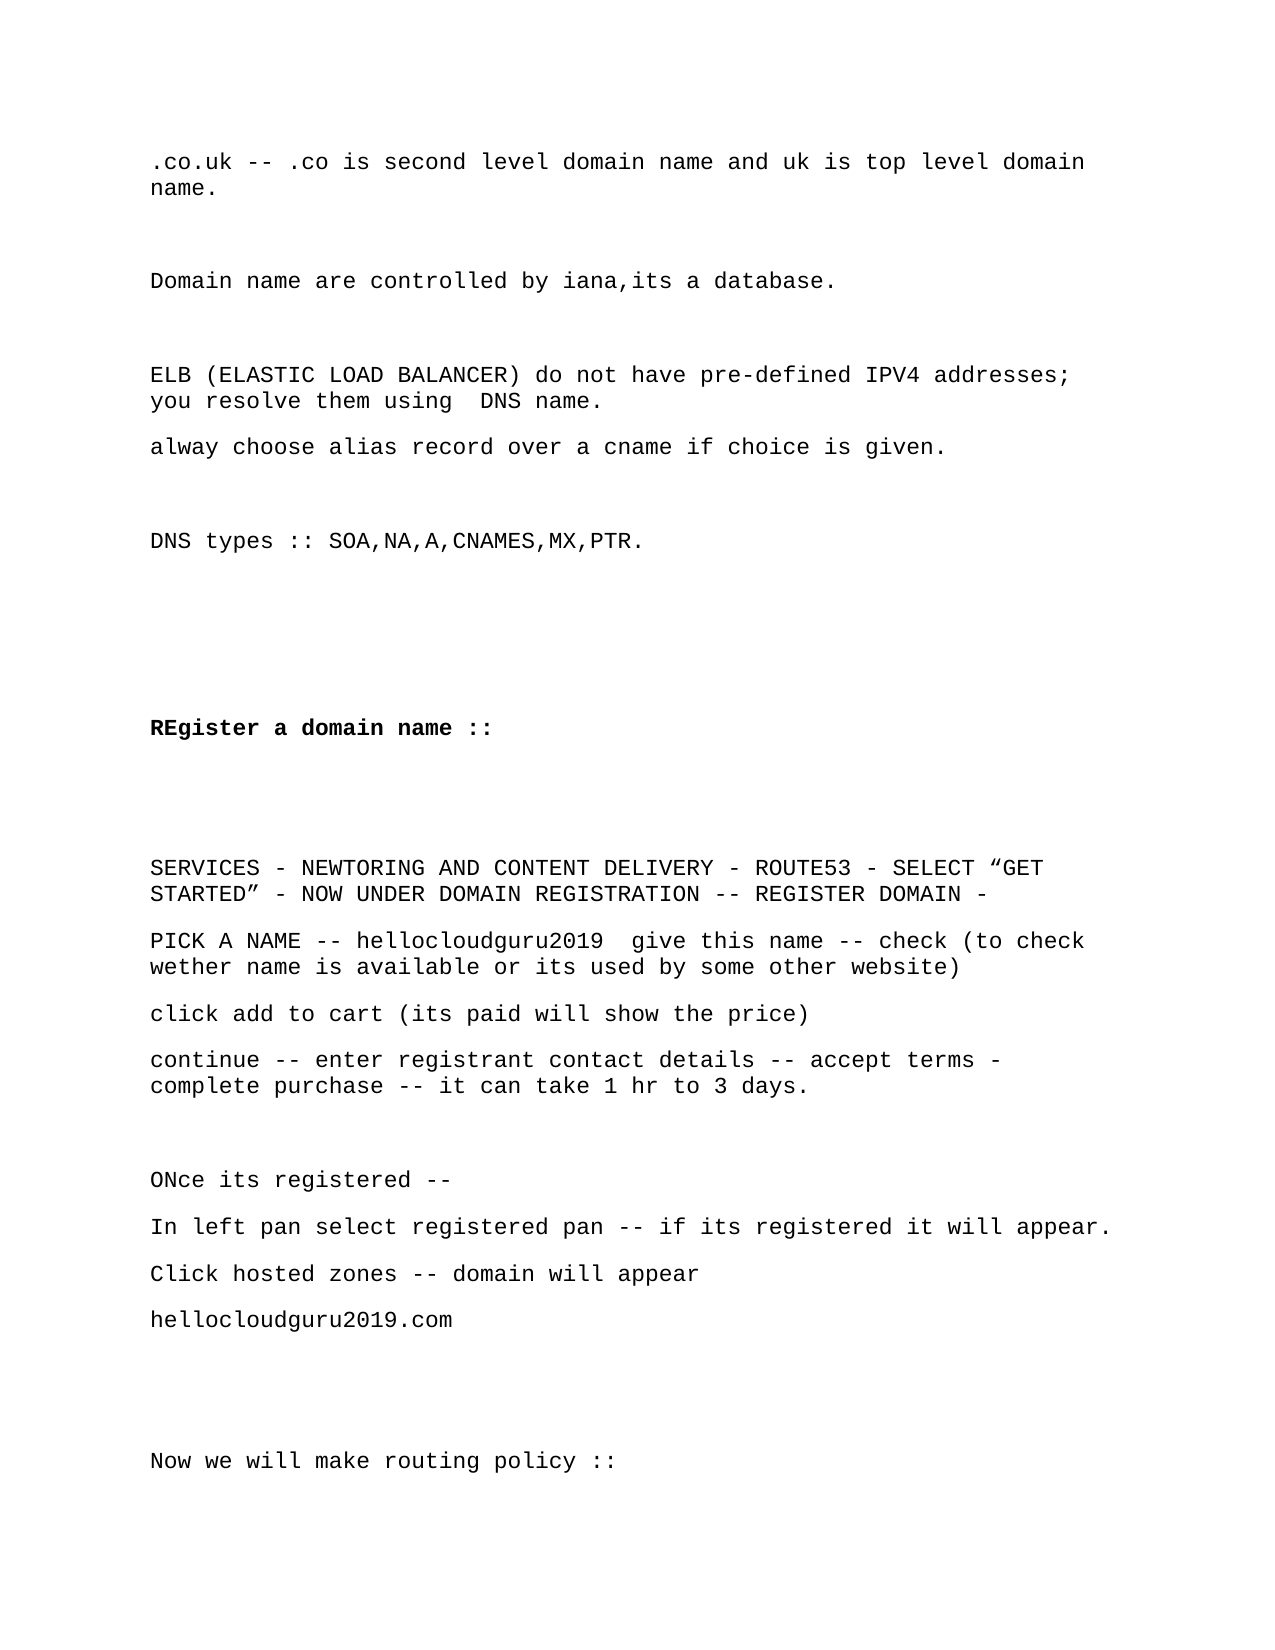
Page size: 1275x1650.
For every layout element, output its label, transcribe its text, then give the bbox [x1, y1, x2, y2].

text .co.uk -- .co is second level domain name and uk is top level domain name. [150, 150, 1125, 202]
text DNS types :: SOA,NA,A,CNAMES,MX,PTR. [150, 529, 1125, 555]
text REgister a domain name :: [150, 716, 1125, 742]
text alway choose alias record over a cname if choice is given. [150, 436, 1125, 462]
text PICK A NAME -- hellocloudguru2019 give this name -- check (to check wether name is available or its used by some other website) [150, 929, 1125, 981]
text ELB (ELASTIC LOAD BALANCER) do not have pre-defined IPV4 addresses; you resolve them using DNS name. [150, 363, 1125, 415]
text In left pan select registered pan -- if its registered it will appear. [150, 1215, 1125, 1241]
text click add to cart (its paid will show the price) [150, 1002, 1125, 1028]
text Click hosted zones -- domain will appear [150, 1262, 1125, 1288]
text ONce its registered -- [150, 1168, 1125, 1194]
text Domain name are controlled by iana,its a database. [150, 269, 1125, 295]
text Now we will make routing policy :: [150, 1449, 1125, 1475]
text hellocloudguru2019.com [150, 1309, 1125, 1334]
text SERVICES - NEWTORING AND CONTENT DELIVERY - ROUTE53 - SELECT “GET STARTED” - NOW UNDER DOMAIN REGISTRATION -- REGISTER DOMAIN - [150, 857, 1125, 908]
text continue -- enter registrant contact details -- accept terms - complete purchase -- it can take 1 hr to 3 days. [150, 1049, 1125, 1101]
